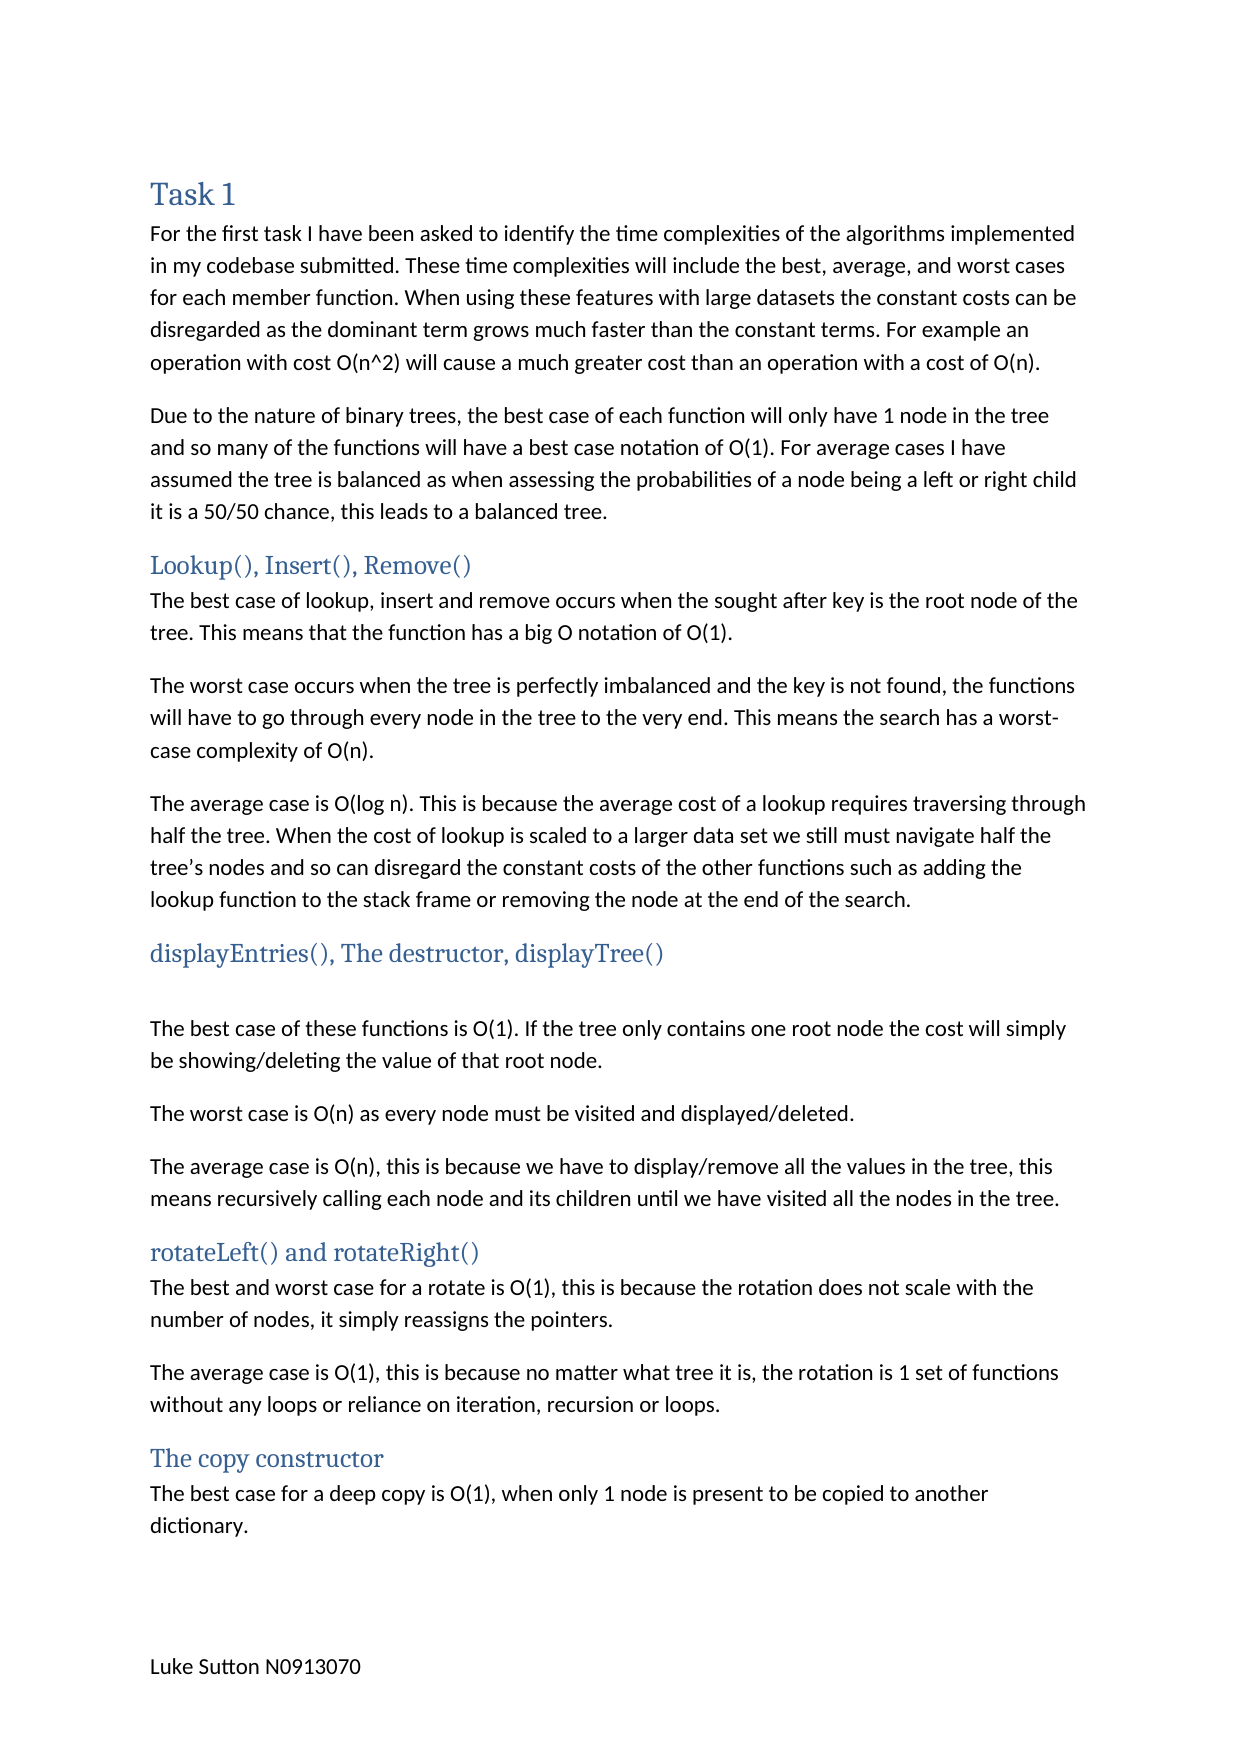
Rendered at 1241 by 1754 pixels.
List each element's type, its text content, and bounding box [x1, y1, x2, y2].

text The best case of these functions is O(1). If the tree only contains one root node the cost will simply be showing/deleting the value of that root node. [150, 1014, 1090, 1074]
text The worst case occurs when the tree is perfectly imbalanced and the key is not found, the functions will have to go through every node in the tree to the very end. This means the search has a worst-case complexity of O(n). [150, 671, 1090, 764]
text The average case is O(n), this is because we have to display/remove all the values in the tree, this means recursively calling each node and its children until we have visited all the nodes in the tree. [150, 1152, 1090, 1212]
subtitle Task 1 [150, 175, 1090, 213]
text Due to the nature of binary trees, the best case of each function will only have 1 node in the tree and so many of the functions will have a best case notation of O(1). For average cases I have assumed the tree is balanced as when assessing the probabilities of a node being a left or right child it is a 50/50 chance, this leads to a balanced tree. [150, 401, 1090, 525]
text The best case for a deep copy is O(1), when only 1 node is present to be copied to another dictionary. [150, 1479, 1090, 1539]
subtitle Lookup(), Insert(), Remove() [150, 550, 1090, 582]
text For the first task I have been asked to identify the time complexities of the algorithms implemented in my codebase submitted. These time complexities will include the best, average, and worst cases for each member function. When using these features with large datasets the constant costs can be disregarded as the dominant term grows much faster than the constant terms. For example an operation with cost O(n^2) will cause a much greater cost than an operation with a cost of O(n). [150, 219, 1090, 376]
text The best and worst case for a rotate is O(1), this is because the rotation does not scale with the number of nodes, it simply reassigns the pointers. [150, 1273, 1090, 1333]
subtitle The copy constructor [150, 1443, 1090, 1475]
text The worst case is O(n) as every node must be visited and displayed/deleted. [150, 1099, 1090, 1127]
text The best case of lookup, insert and remove occurs when the sought after key is the root node of the tree. This means that the function has a big O notation of O(1). [150, 586, 1090, 646]
text The average case is O(log n). This is because the average cost of a lookup requires traversing through half the tree. When the cost of lookup is scaled to a larger data set we still must navigate half the tree’s nodes and so can disregard the constant costs of the other functions such as adding the lookup function to the stack frame or removing the node at the end of the search. [150, 789, 1090, 913]
subtitle rotateLeft() and rotateRight() [150, 1237, 1090, 1268]
text The average case is O(1), this is because no matter what tree it is, the rotation is 1 set of functions without any loops or reliance on iteration, recursion or loops. [150, 1358, 1090, 1418]
subtitle displayEntries(), The destructor, displayTree() [150, 938, 1090, 969]
